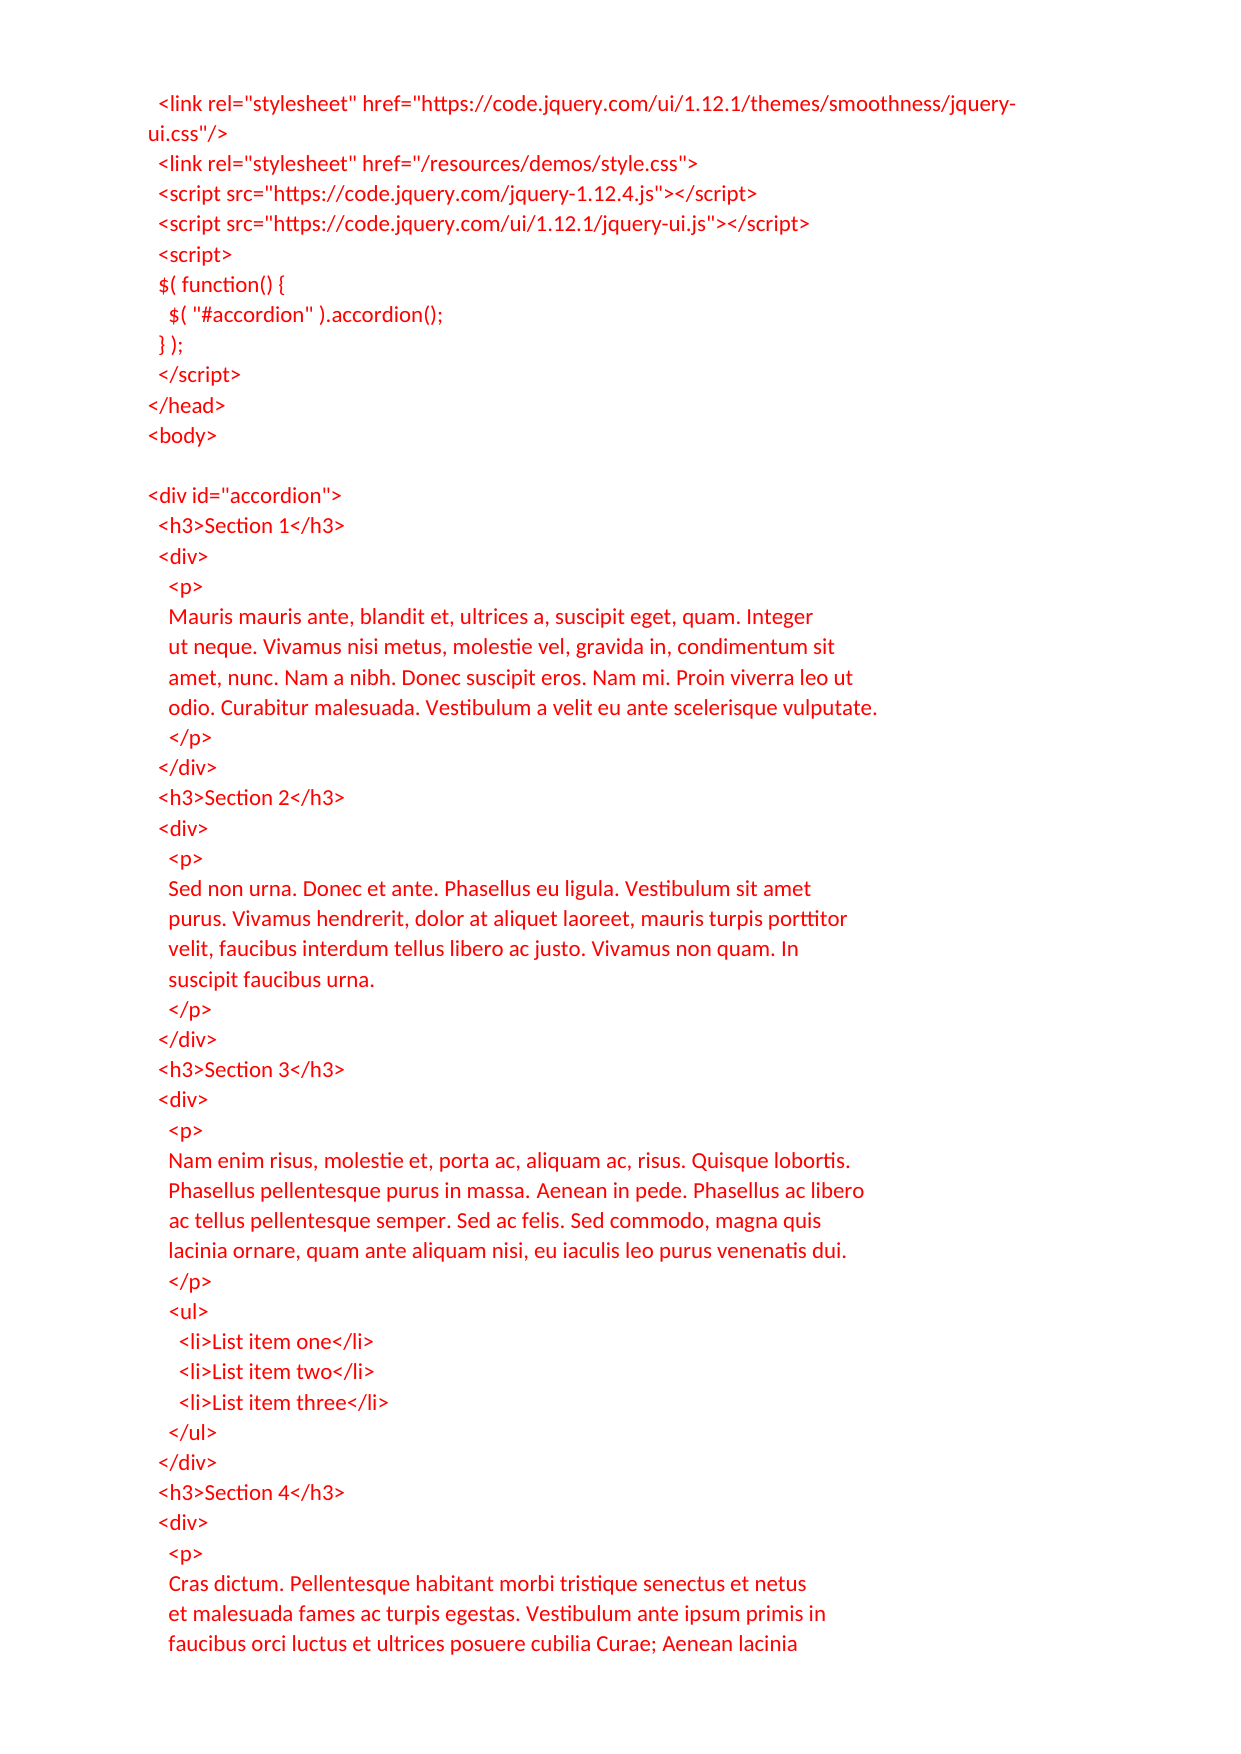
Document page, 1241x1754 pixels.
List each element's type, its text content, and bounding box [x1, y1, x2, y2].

text $( function() { [148, 270, 1092, 298]
text faucibus orci luctus et ultrices posuere cubilia Curae; Aenean lacinia [148, 1629, 1092, 1657]
text odio. Curabitur malesuada. Vestibulum a velit eu ante scelerisque vulputate. [148, 693, 1092, 721]
text </div> [148, 753, 1092, 781]
text <p> [148, 1116, 1092, 1144]
text <h3>Section 2</h3> [148, 783, 1092, 811]
text <script> [148, 240, 1092, 268]
text Mauris mauris ante, blandit et, ultrices a, suscipit eget, quam. Integer [148, 602, 1092, 630]
text Phasellus pellentesque purus in massa. Aenean in pede. Phasellus ac libero [148, 1176, 1092, 1204]
text } ); [148, 330, 1092, 358]
text <div> [148, 1508, 1092, 1536]
text <h3>Section 1</h3> [148, 512, 1092, 539]
text velit, faucibus interdum tellus libero ac justo. Vivamus non quam. In [148, 934, 1092, 962]
text Nam enim risus, molestie et, porta ac, aliquam ac, risus. Quisque lobortis. [148, 1146, 1092, 1174]
text <h3>Section 4</h3> [148, 1478, 1092, 1506]
text <script src="https://code.jquery.com/jquery-1.12.4.js"></script> [148, 179, 1092, 207]
text </head> [148, 391, 1092, 419]
text </p> [148, 1267, 1092, 1295]
text </div> [148, 1025, 1092, 1053]
text <div> [148, 542, 1092, 570]
text </p> [148, 723, 1092, 751]
text lacinia ornare, quam ante aliquam nisi, eu iaculis leo purus venenatis dui. [148, 1237, 1092, 1264]
text <script src="https://code.jquery.com/ui/1.12.1/jquery-ui.js"></script> [148, 209, 1092, 237]
text ac tellus pellentesque semper. Sed ac felis. Sed commodo, magna quis [148, 1206, 1092, 1234]
text purus. Vivamus hendrerit, dolor at aliquet laoreet, mauris turpis porttitor [148, 904, 1092, 932]
text et malesuada fames ac turpis egestas. Vestibulum ante ipsum primis in [148, 1599, 1092, 1627]
text <p> [148, 844, 1092, 872]
text </div> [148, 1448, 1092, 1476]
text <h3>Section 3</h3> [148, 1055, 1092, 1083]
text <p> [148, 1539, 1092, 1567]
text <link rel="stylesheet" href="https://code.jquery.com/ui/1.12.1/themes/smoothness/jquery-ui.css"/> [148, 89, 1092, 147]
text <body> [148, 421, 1092, 449]
text <div> [148, 1086, 1092, 1113]
text $( "#accordion" ).accordion(); [148, 300, 1092, 328]
text Cras dictum. Pellentesque habitant morbi tristique senectus et netus [148, 1569, 1092, 1597]
text ut neque. Vivamus nisi metus, molestie vel, gravida in, condimentum sit [148, 632, 1092, 660]
text <ul> [148, 1297, 1092, 1325]
text <li>List item one</li> [148, 1327, 1092, 1355]
text <link rel="stylesheet" href="/resources/demos/style.css"> [148, 149, 1092, 177]
text </ul> [148, 1418, 1092, 1446]
text suscipit faucibus urna. [148, 965, 1092, 993]
text </p> [148, 995, 1092, 1023]
text Sed non urna. Donec et ante. Phasellus eu ligula. Vestibulum sit amet [148, 874, 1092, 902]
text </script> [148, 361, 1092, 388]
text <li>List item three</li> [148, 1388, 1092, 1416]
text <div id="accordion"> [148, 481, 1092, 509]
text <div> [148, 814, 1092, 842]
text <li>List item two</li> [148, 1357, 1092, 1385]
text amet, nunc. Nam a nibh. Donec suscipit eros. Nam mi. Proin viverra leo ut [148, 663, 1092, 691]
text <p> [148, 572, 1092, 600]
